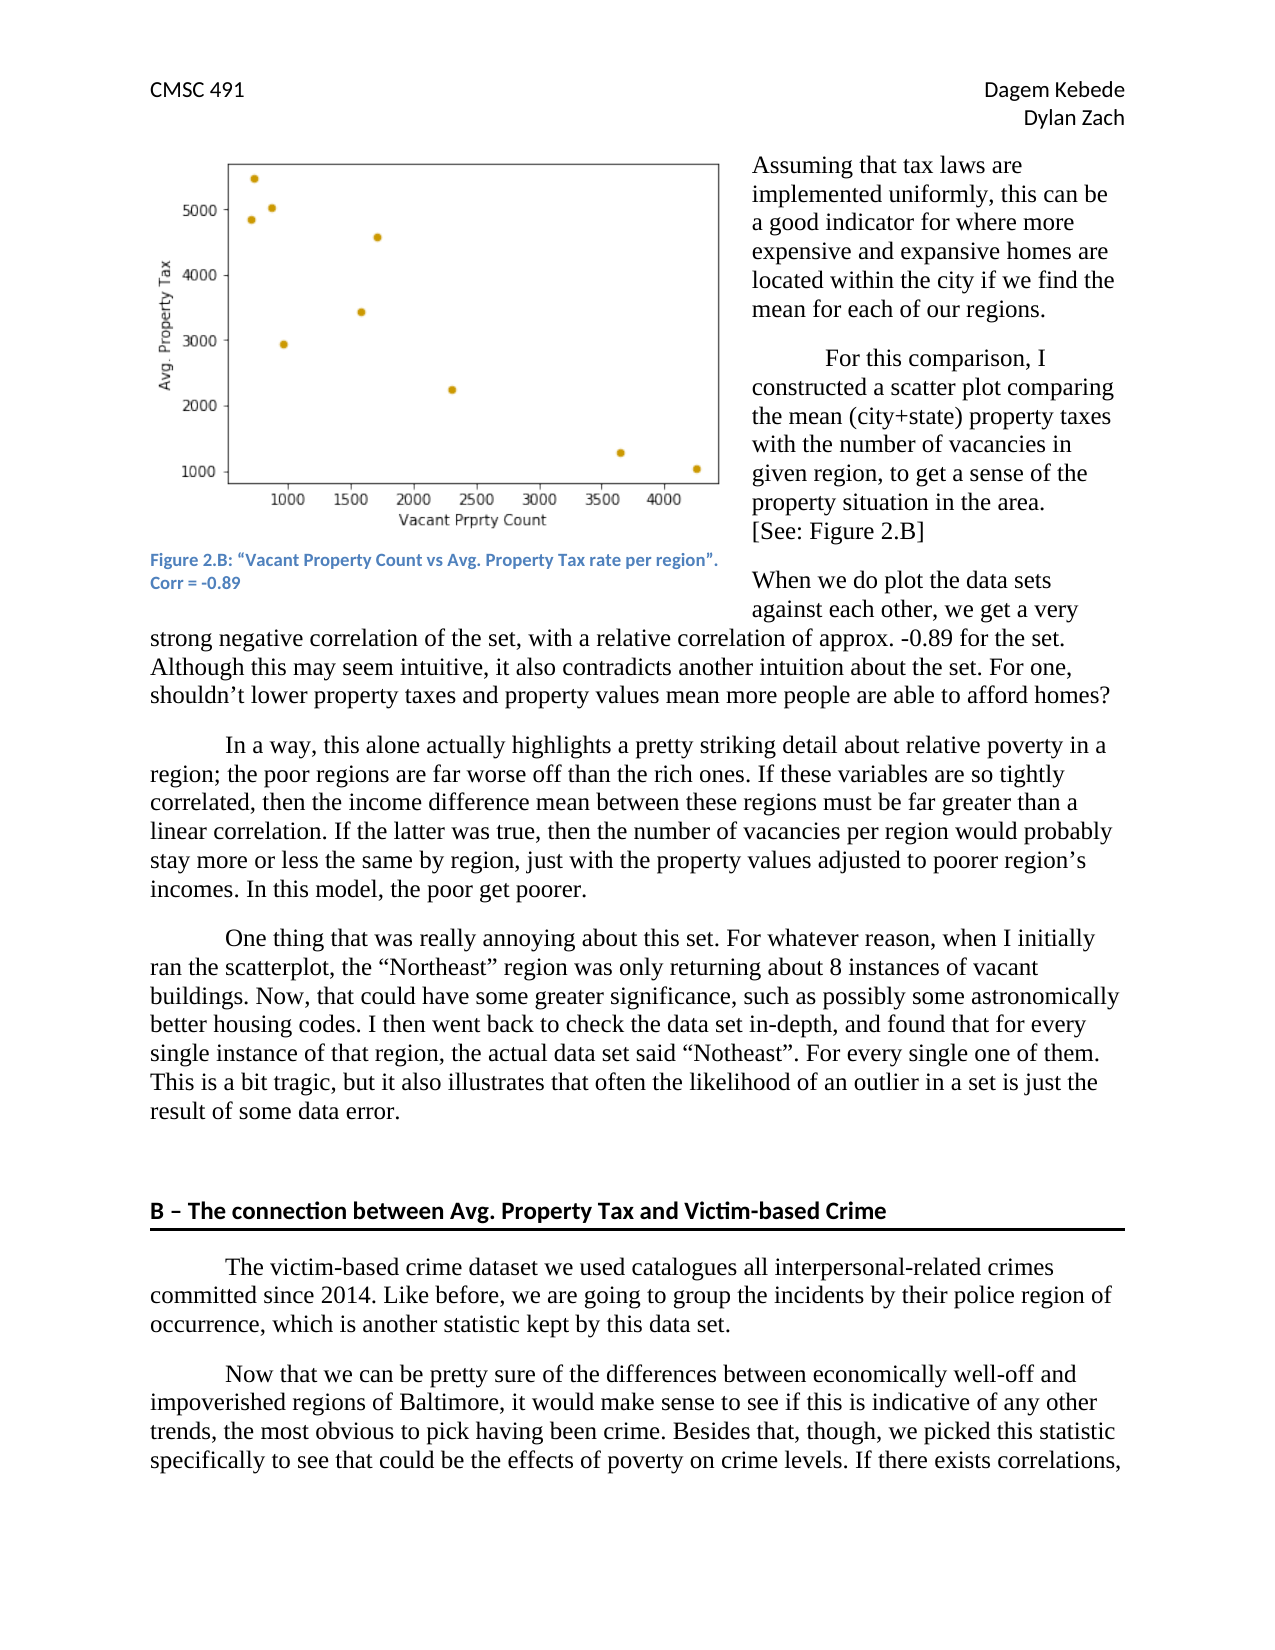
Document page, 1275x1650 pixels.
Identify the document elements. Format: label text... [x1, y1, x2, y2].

text The victim-based crime dataset we used catalogues all interpersonal-related crimes committed since 2014. Like before, we are going to group the incidents by their police region of occurrence, which is another statistic kept by this data set. [150, 1252, 1125, 1338]
picture [150, 150, 733, 539]
text When we do plot the data sets against each other, we get a very strong negative correlation of the set, with a relative correlation of approx. -0.89 for the set. Although this may seem intuitive, it also contradicts another intuition about the set. For one, shouldn’t lower property taxes and property values mean more people are able to afford homes? [150, 565, 1125, 709]
text In a way, this alone actually highlights a pretty striking detail about relative poverty in a region; the poor regions are far worse off than the rich ones. If these variables are so tightly correlated, then the income difference mean between these regions must be far greater than a linear correlation. If the latter was true, then the number of vacancies per region would probably stay more or less the same by region, just with the property values adjusted to poorer region’s incomes. In this model, the poor get poorer. [150, 730, 1125, 902]
text B – The connection between Avg. Property Tax and Victim-based Crime [150, 1195, 1125, 1228]
text For this comparison, I constructed a scatter plot comparing the mean (city+state) property taxes with the number of vacancies in given region, to get a sense of the property situation in the area. [See: Figure 2.B] [150, 343, 1125, 544]
text One thing that was really annoying about this set. For whatever reason, when I initially ran the scatterplot, the “Northeast” region was only returning about 8 instances of vacant buildings. Now, that could have some greater significance, such as possibly some astronomically better housing codes. I then went back to check the data set in-depth, and found that for every single instance of that region, the actual data set said “Notheast”. For every single one of them. This is a bit tragic, but it also illustrates that often the likelihood of an outlier in a set is just the result of some data error. [150, 923, 1125, 1124]
